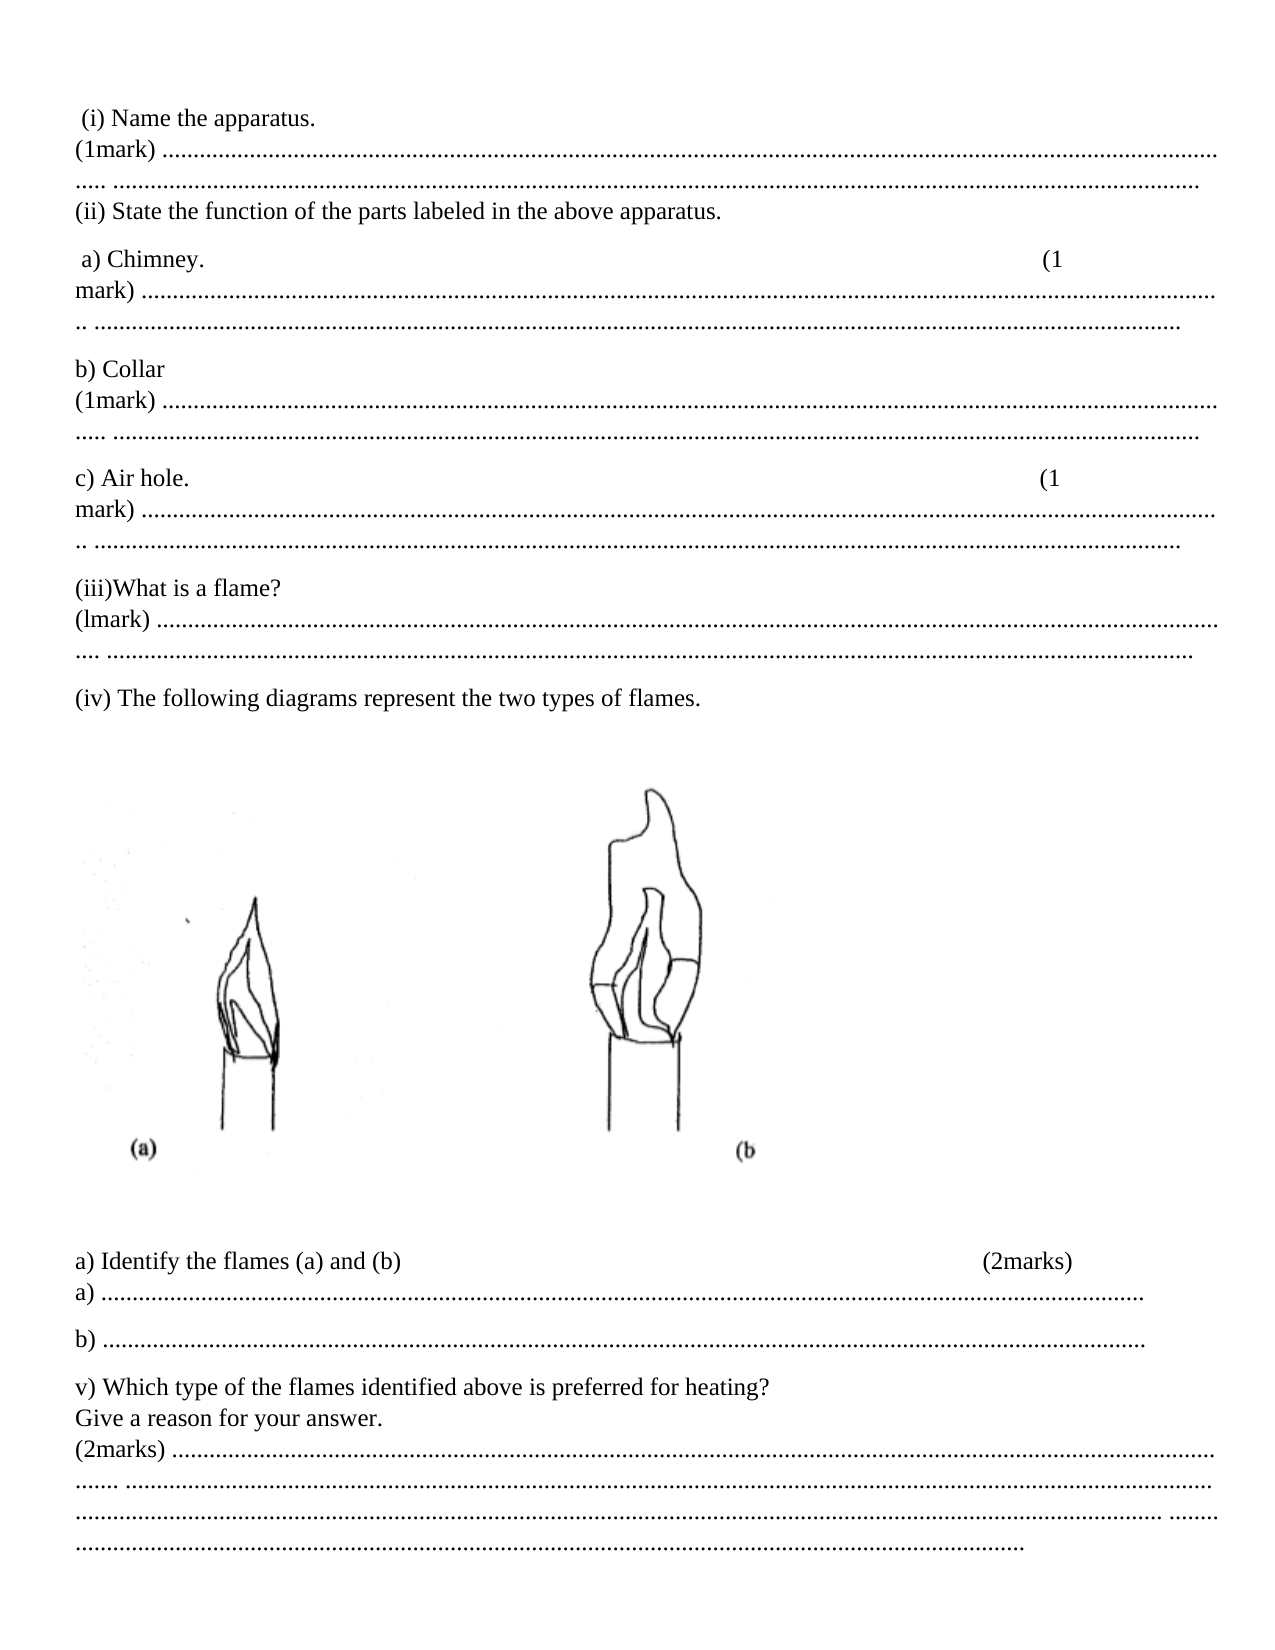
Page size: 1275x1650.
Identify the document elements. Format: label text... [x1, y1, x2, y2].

text (i) Name the apparatus. (1mark) .............................................................................................................................................................................. .............................................................................................................................................................................. (ii) State the function of the parts labeled in the above apparatus. [75, 103, 1219, 225]
text b) ....................................................................................................................................................................... [75, 1324, 1219, 1353]
text b) Collar (1mark) .............................................................................................................................................................................. .............................................................................................................................................................................. [75, 354, 1219, 444]
text v) Which type of the flames identified above is preferred for heating? Give a reason for your answer. (2marks) .............................................................................................................................................................................. .............................................................................................................................................................................. .............................................................................................................................................................................. ................................................................................................................................................................ [75, 1372, 1219, 1556]
text a) Chimney. (1 mark) .............................................................................................................................................................................. .............................................................................................................................................................................. [75, 244, 1219, 335]
picture [75, 777, 814, 1178]
text c) Air hole. (1 mark) .............................................................................................................................................................................. .............................................................................................................................................................................. [75, 463, 1219, 554]
text (iv) The following diagrams represent the two types of flames. [75, 683, 1219, 712]
text a) Identify the flames (a) and (b) (2marks) a) ....................................................................................................................................................................... [75, 1246, 1219, 1306]
text (iii)What is a flame? (lmark) .............................................................................................................................................................................. .............................................................................................................................................................................. [75, 573, 1219, 664]
